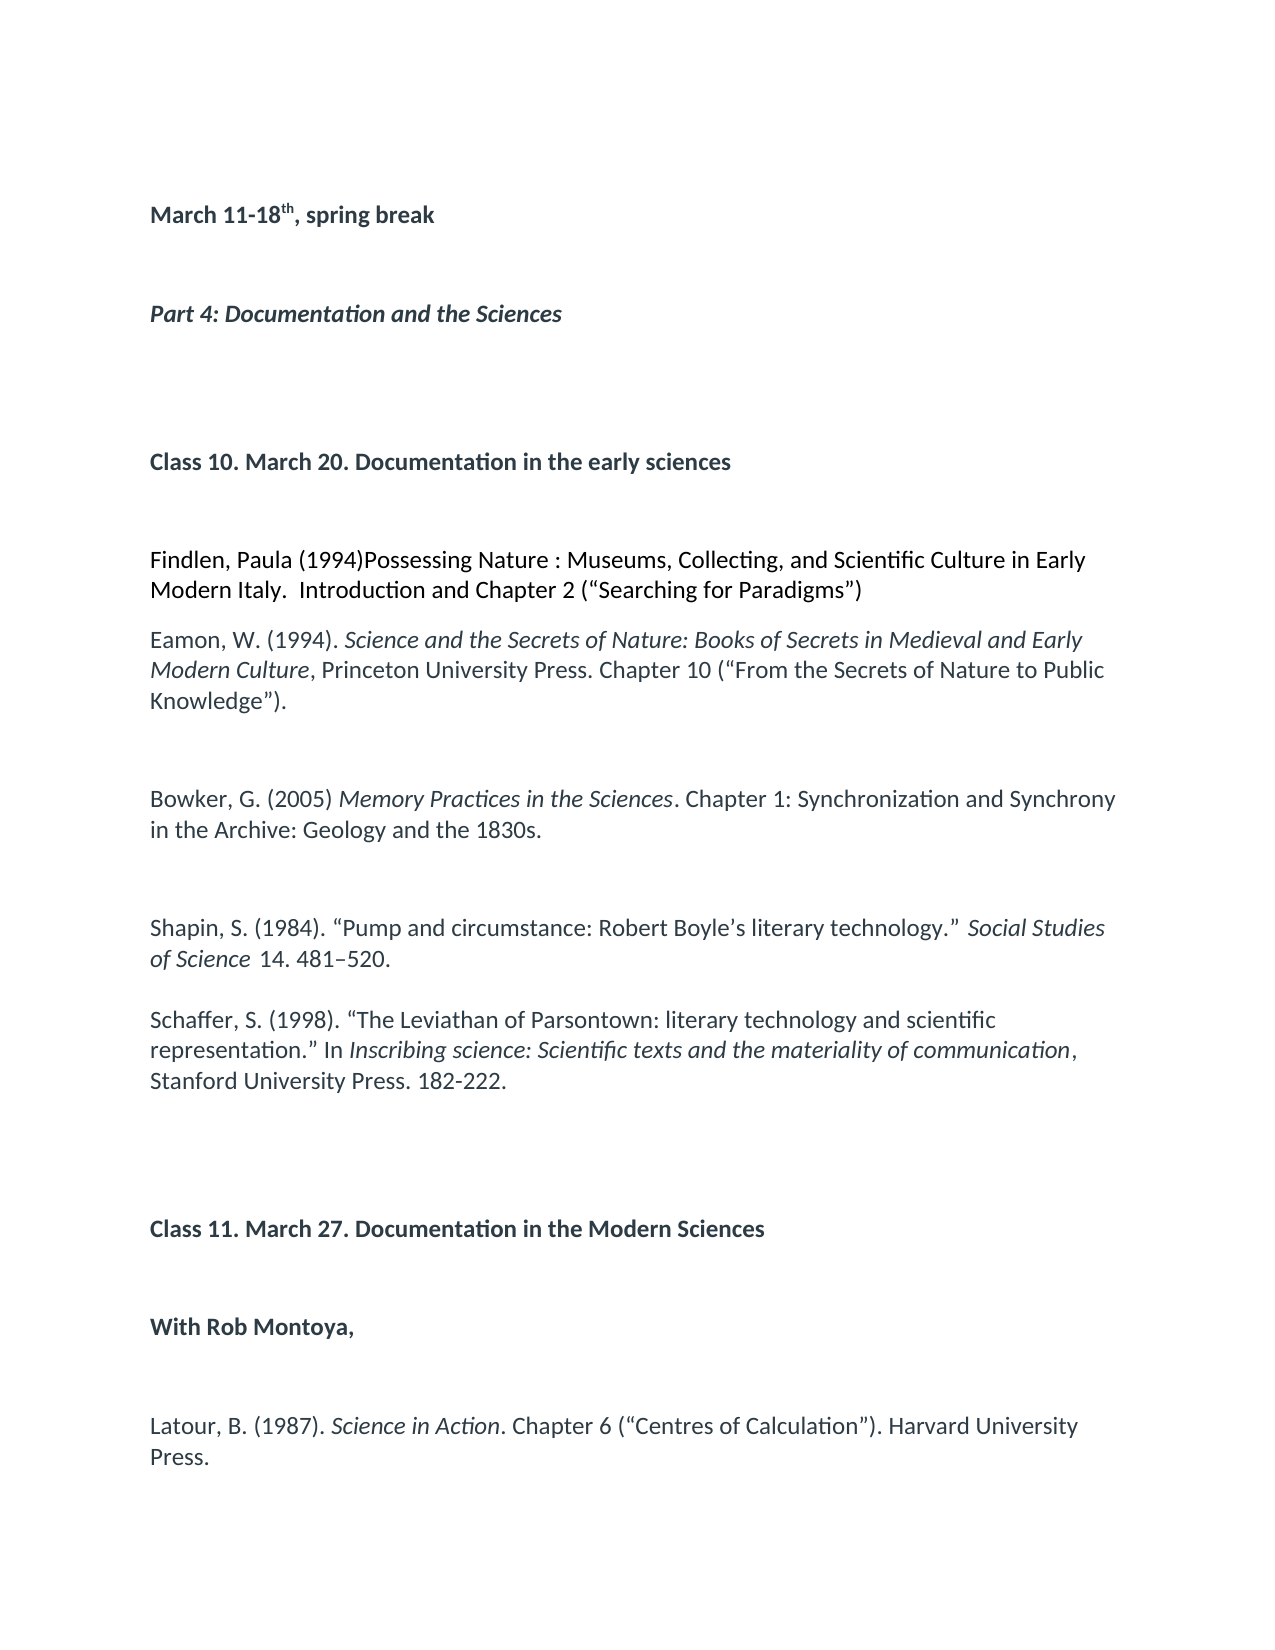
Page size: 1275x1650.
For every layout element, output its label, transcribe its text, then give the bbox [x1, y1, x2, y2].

text Shapin, S. (1984). “Pump and circumstance: Robert Boyle’s literary technology.” Social Studies of Science 14. 481–520. Schaffer, S. (1998). “The Leviathan of Parsontown: literary technology and scientific representation.” In Inscribing science: Scientific texts and the materiality of communication, Stanford University Press. 182-222. [150, 913, 1125, 1096]
text Eamon, W. (1994). Science and the Secrets of Nature: Books of Secrets in Medieval and Early Modern Culture, Princeton University Press. Chapter 10 (“From the Secrets of Nature to Public Knowledge”). [150, 624, 1125, 716]
text Class 10. March 20. Documentation in the early sciences [150, 446, 1125, 476]
text March 11-18th, spring break [150, 199, 1125, 230]
text Findlen, Paula (1994)Possessing Nature : Museums, Collecting, and Scientific Culture in Early Modern Italy. Introduction and Chapter 2 (“Searching for Paradigms”) [150, 544, 1125, 605]
text Class 11. March 27. Documentation in the Modern Sciences [150, 1213, 1125, 1243]
text Bowker, G. (2005) Memory Practices in the Sciences. Chapter 1: Synchronization and Synchrony in the Archive: Geology and the 1830s. [150, 783, 1125, 844]
text Part 4: Documentation and the Sciences [150, 298, 1125, 328]
text With Rob Montoya, [150, 1312, 1125, 1342]
text Latour, B. (1987). Science in Action. Chapter 6 (“Centres of Calculation”). Harvard University Press. [150, 1410, 1125, 1471]
